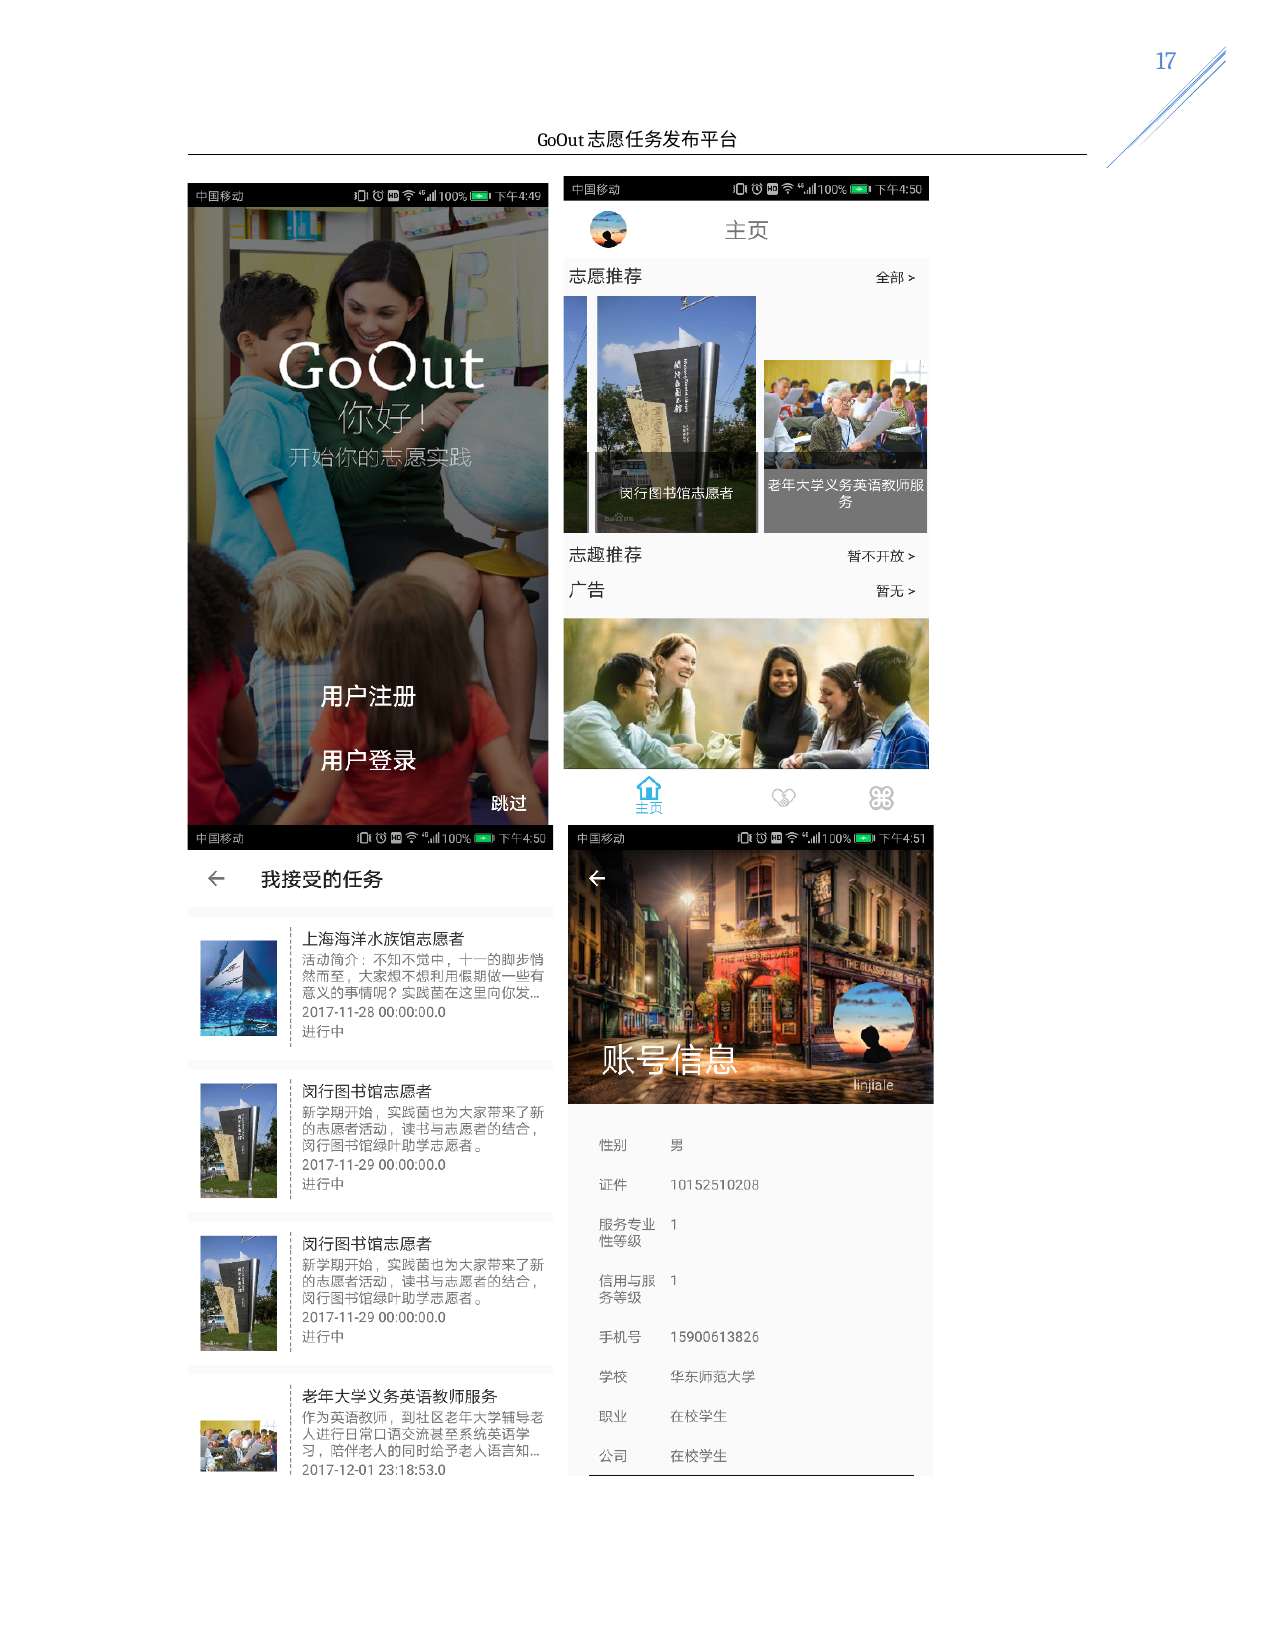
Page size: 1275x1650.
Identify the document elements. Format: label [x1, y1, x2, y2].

picture [563, 176, 934, 1476]
picture [187, 183, 554, 1476]
